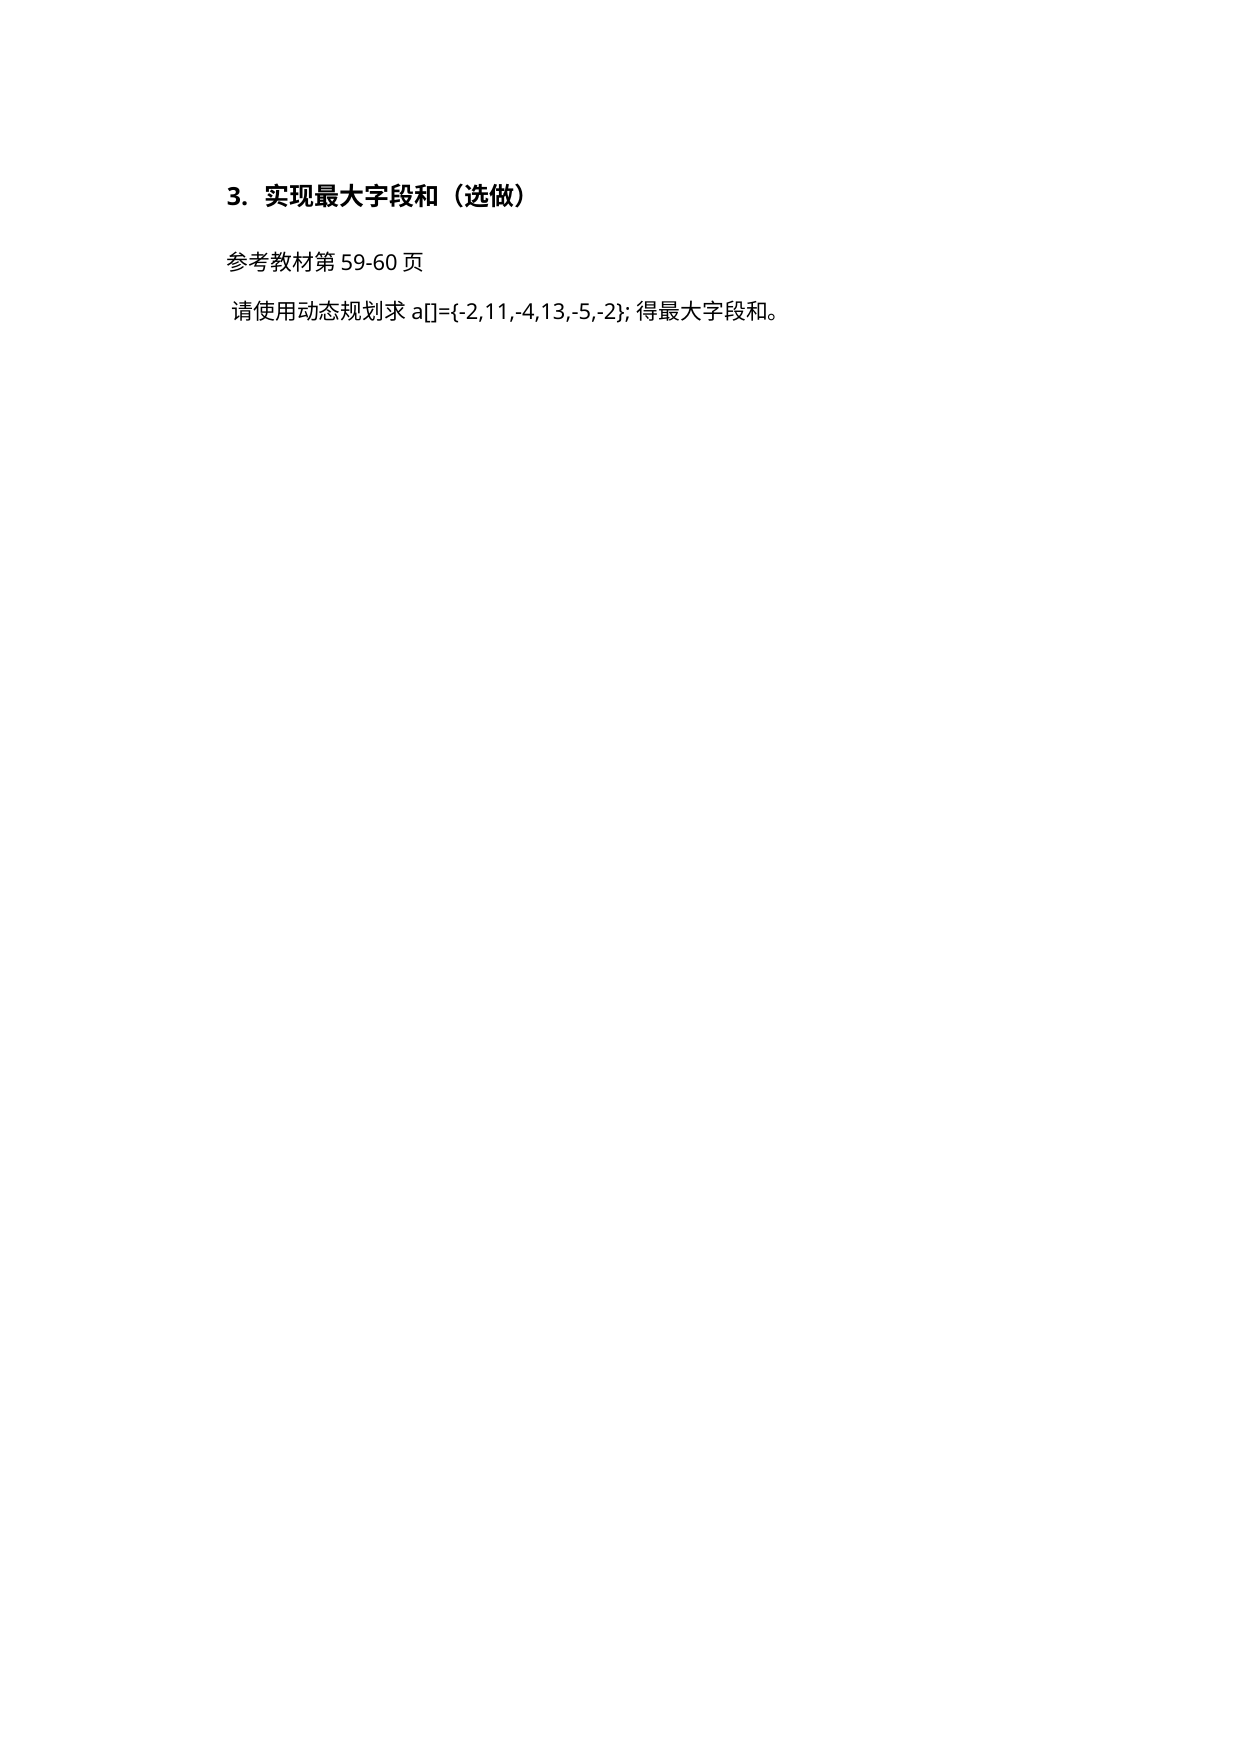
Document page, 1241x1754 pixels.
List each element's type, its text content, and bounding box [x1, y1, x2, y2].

text 参考教材第59-60页 [227, 245, 1053, 278]
list 实现最大字段和（选做） [227, 162, 1053, 227]
text 请使用动态规划求 a[]={-2,11,-4,13,-5,-2}; 得最大字段和。 [187, 293, 1053, 326]
